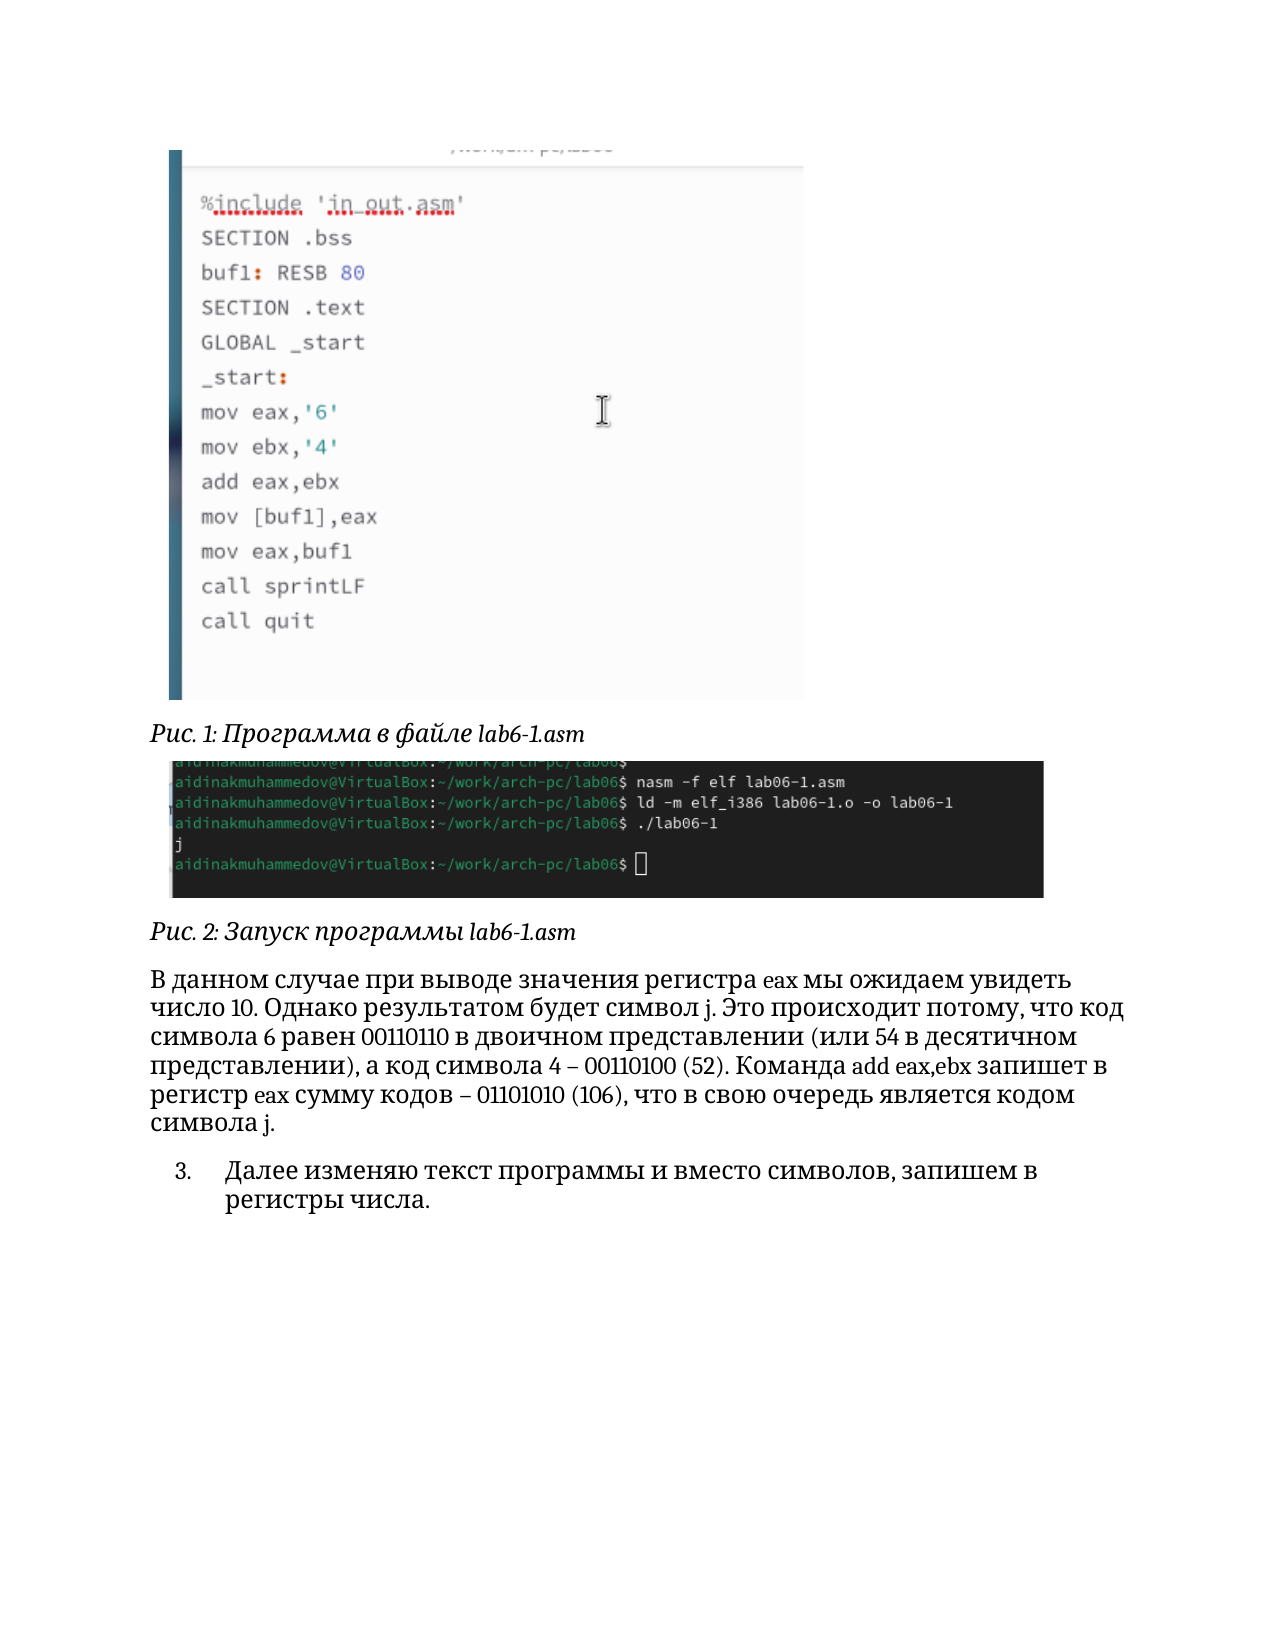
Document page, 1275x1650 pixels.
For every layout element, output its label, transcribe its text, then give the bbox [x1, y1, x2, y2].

picture [168, 761, 1044, 898]
picture [168, 150, 804, 700]
text В данном случае при выводе значения регистра eax мы ожидаем увидеть число 10. Однако результатом будет символ j. Это происходит потому, что код символа 6 равен 00110110 в двоичном представлении (или 54 в десятичном представлении), а код символа 4 – 00110100 (52). Команда add eax,ebx запишет в регистр eax сумму кодов – 01101010 (106), что в свою очередь является кодом символа j. [150, 966, 1125, 1138]
text Рис. 2: Запуск программы lab6-1.asm [150, 918, 1125, 947]
text Рис. 1: Программа в файле lab6-1.asm [150, 720, 1125, 749]
list Далее изменяю текст программы и вместо символов, запишем в регистры числа. [175, 1157, 1125, 1214]
